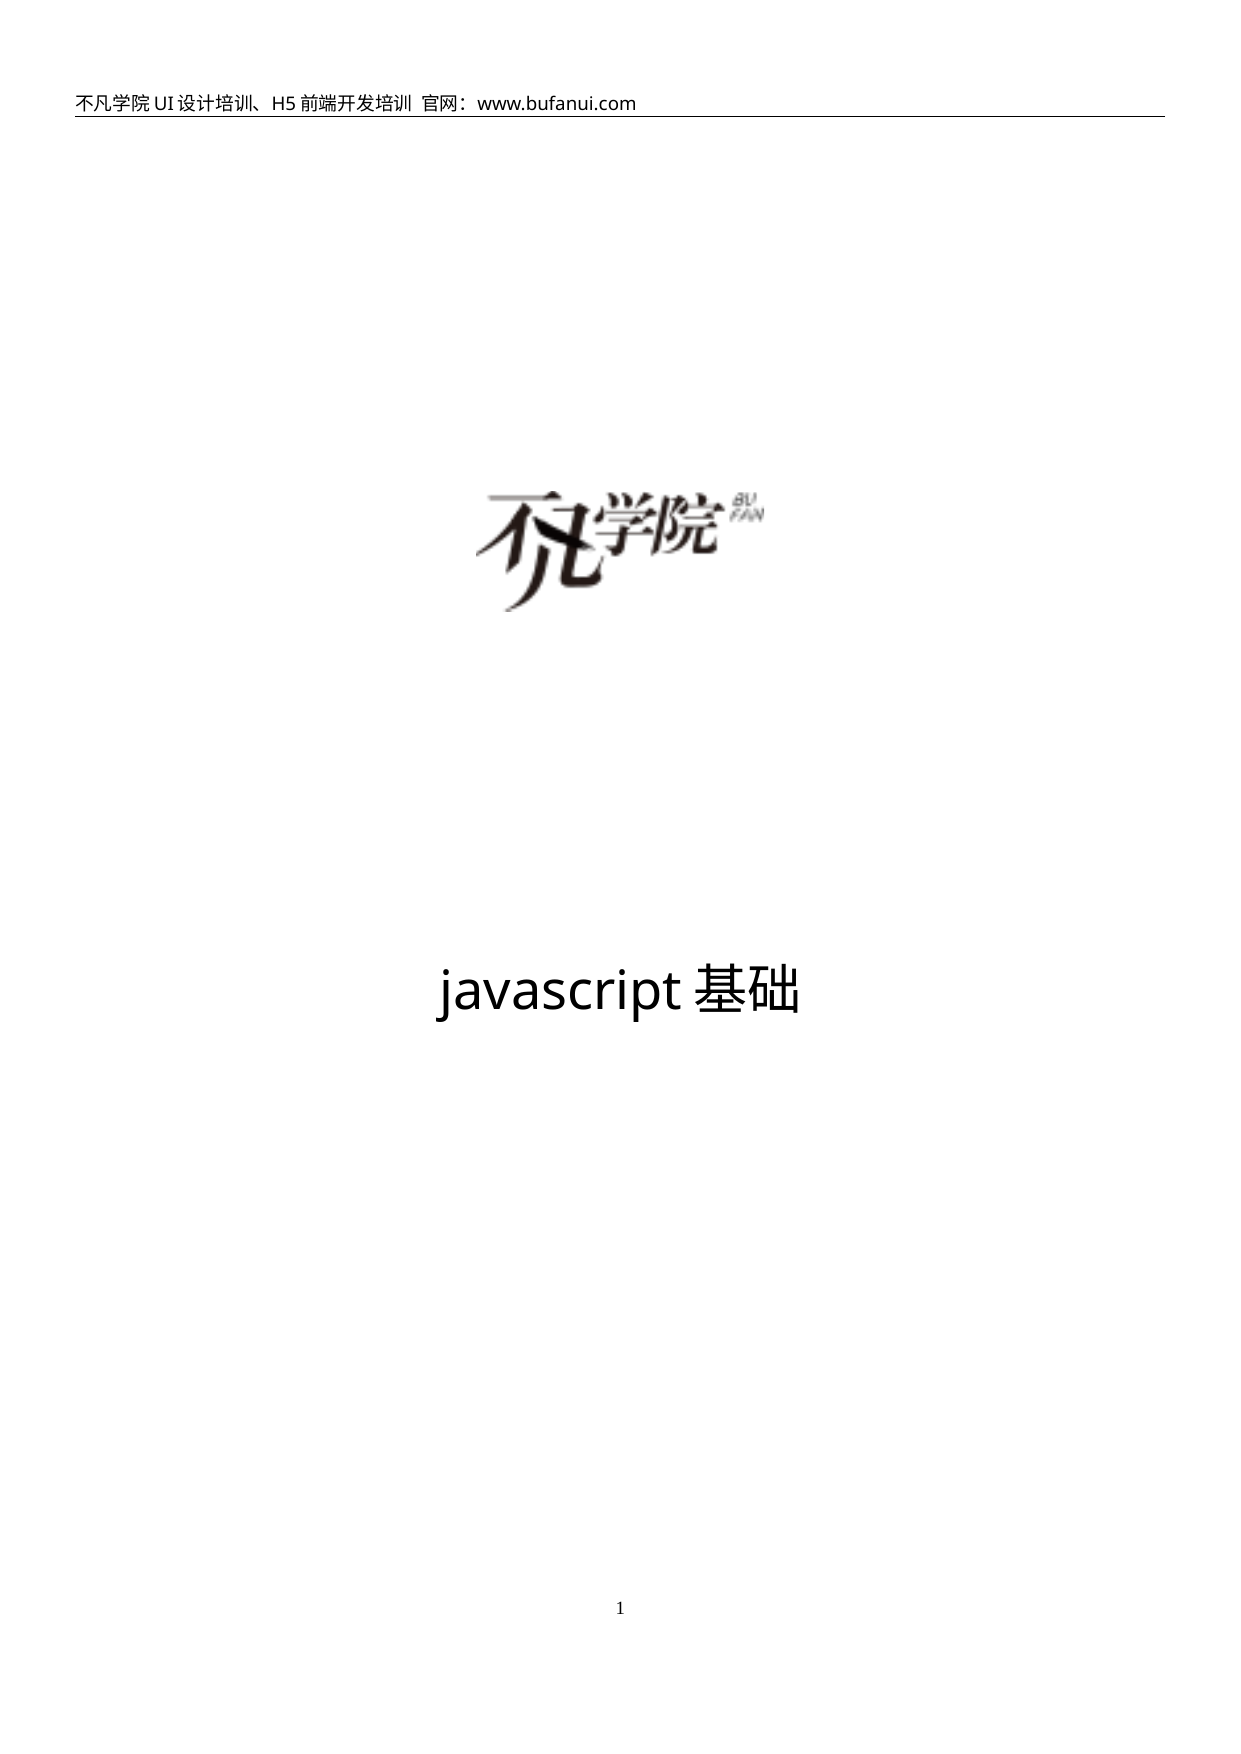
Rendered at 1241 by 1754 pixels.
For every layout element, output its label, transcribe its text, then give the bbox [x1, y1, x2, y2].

text javascript基础 [75, 937, 1165, 1034]
picture [476, 491, 765, 612]
